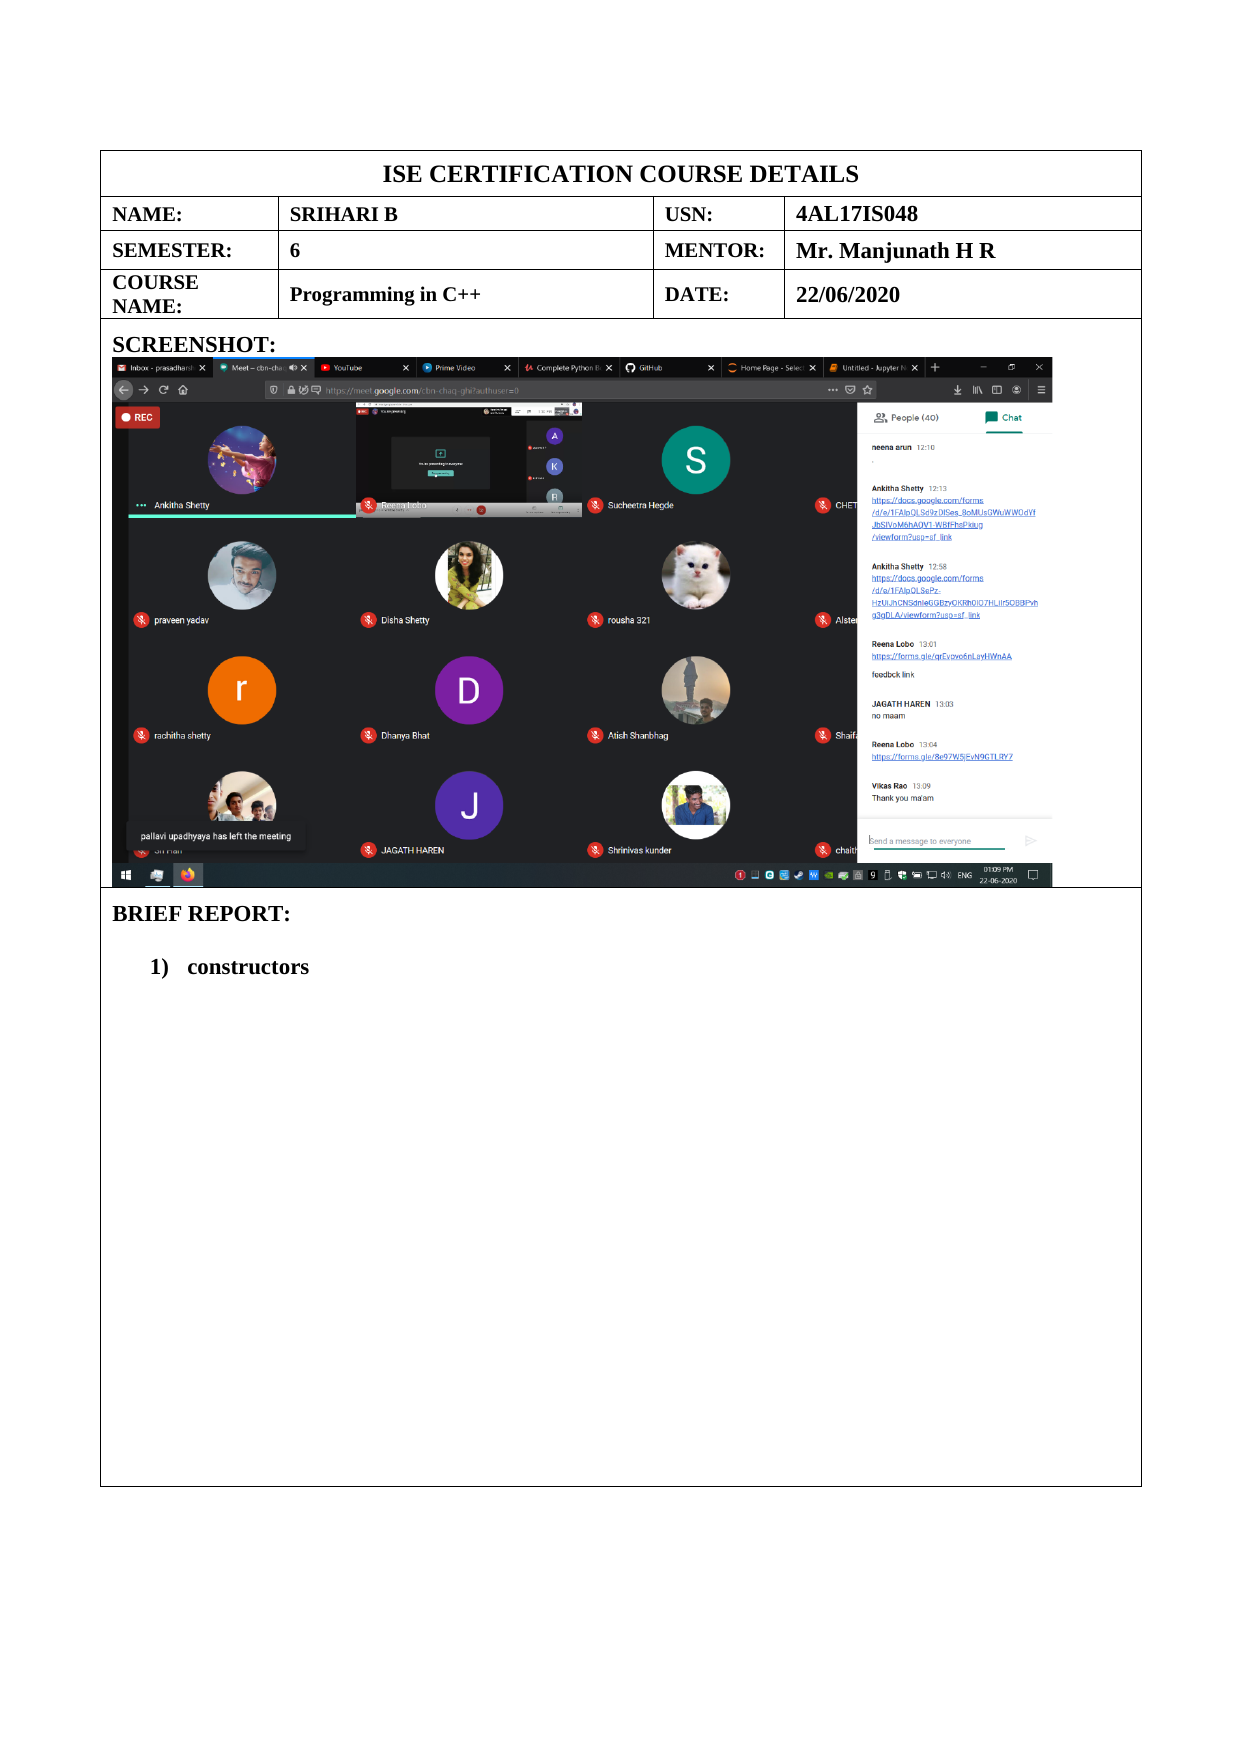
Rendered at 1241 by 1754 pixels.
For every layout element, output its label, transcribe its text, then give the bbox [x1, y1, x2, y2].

table_cell Programming in C++ [279, 270, 653, 318]
table_cell DATE: [654, 270, 784, 318]
picture [112, 357, 1053, 887]
table_cell SRIHARI B [279, 197, 653, 230]
table_header ISE CERTIFICATION COURSE DETAILS [101, 151, 1141, 196]
table_cell MENTOR: [654, 231, 784, 269]
table_cell 4AL17IS048 [785, 197, 1141, 230]
table_cell 6 [279, 231, 653, 269]
table_cell USN: [654, 197, 784, 230]
table_cell SCREENSHOT: [101, 319, 1141, 887]
table_cell SEMESTER: [101, 231, 278, 269]
table_cell BRIEF REPORT: constructors [101, 888, 1141, 1486]
table_cell Mr. Manjunath H R [785, 231, 1141, 269]
table_cell 22/06/2020 [785, 270, 1141, 318]
table_cell COURSE NAME: [101, 270, 278, 318]
table_cell NAME: [101, 197, 278, 230]
